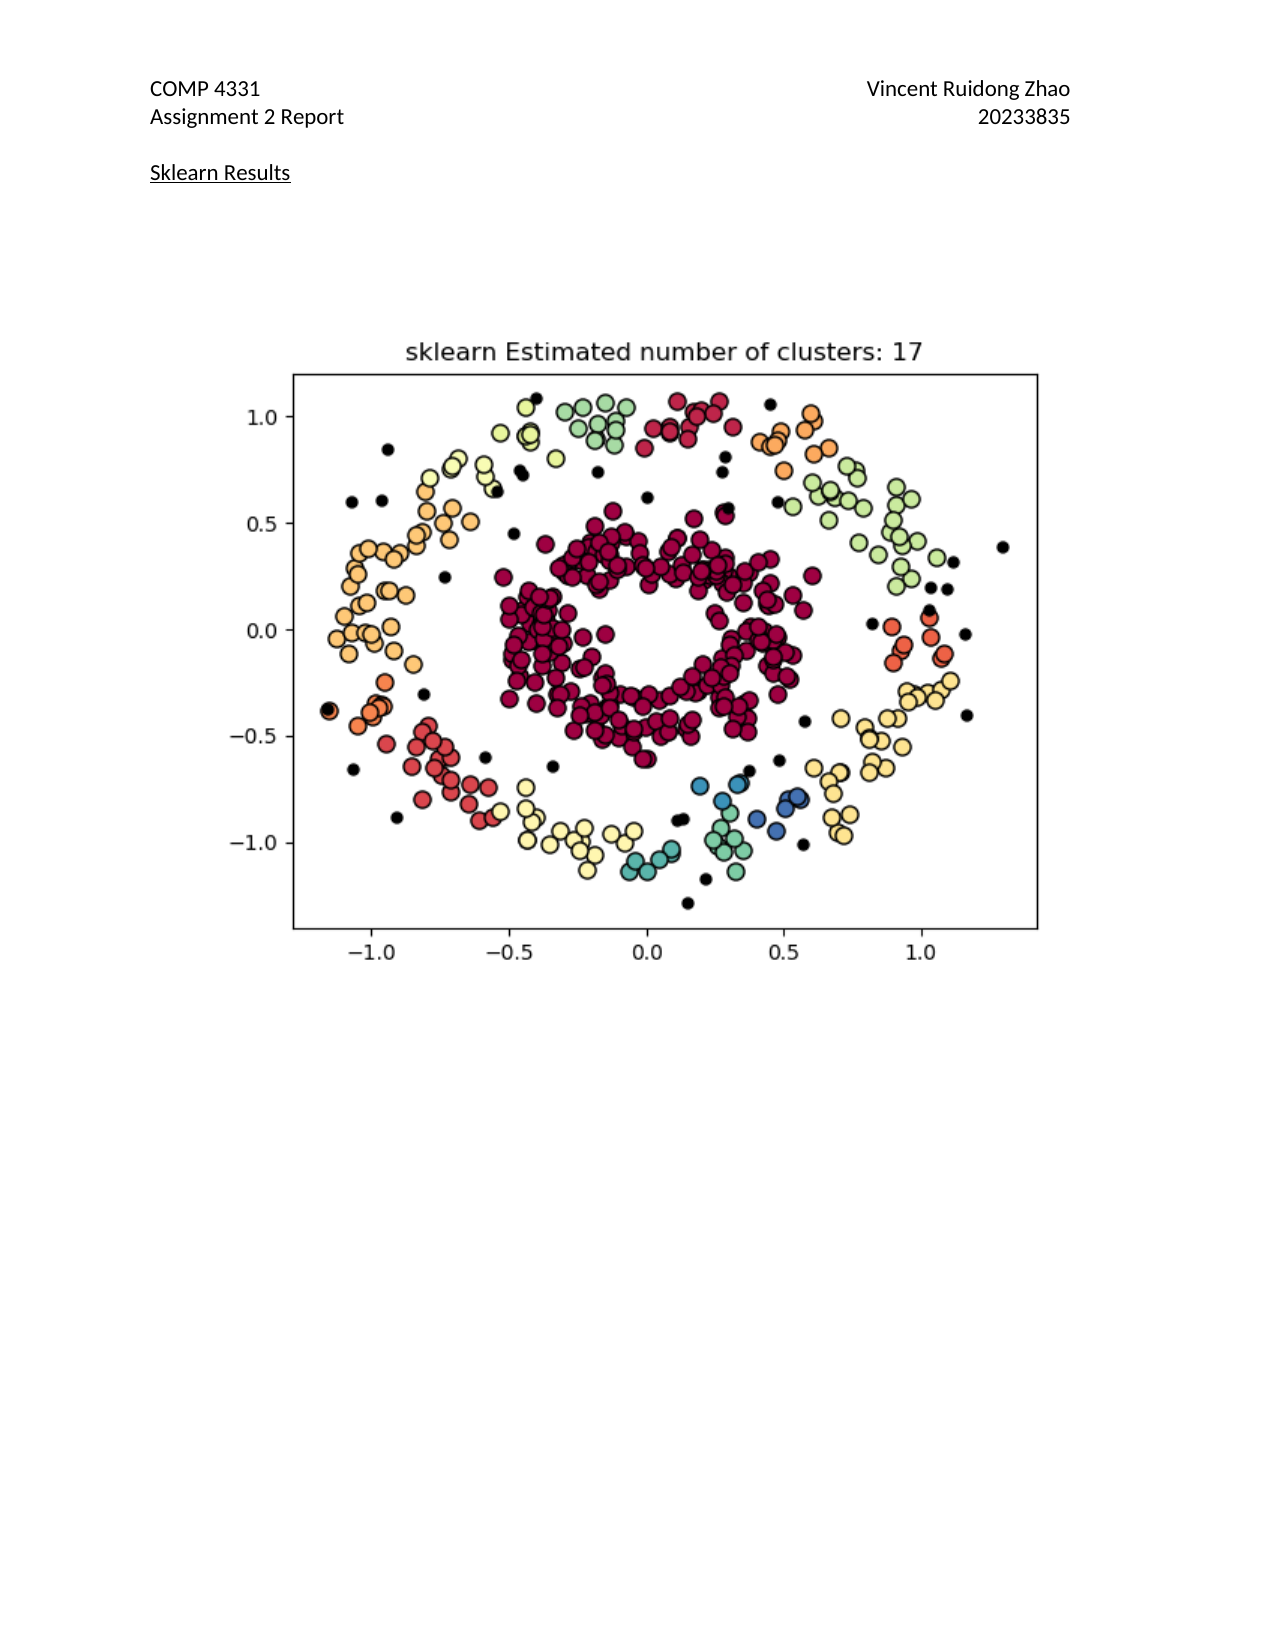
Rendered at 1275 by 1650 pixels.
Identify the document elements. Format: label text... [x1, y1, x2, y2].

picture [173, 287, 1133, 1008]
text Sklearn Results [150, 158, 1125, 186]
